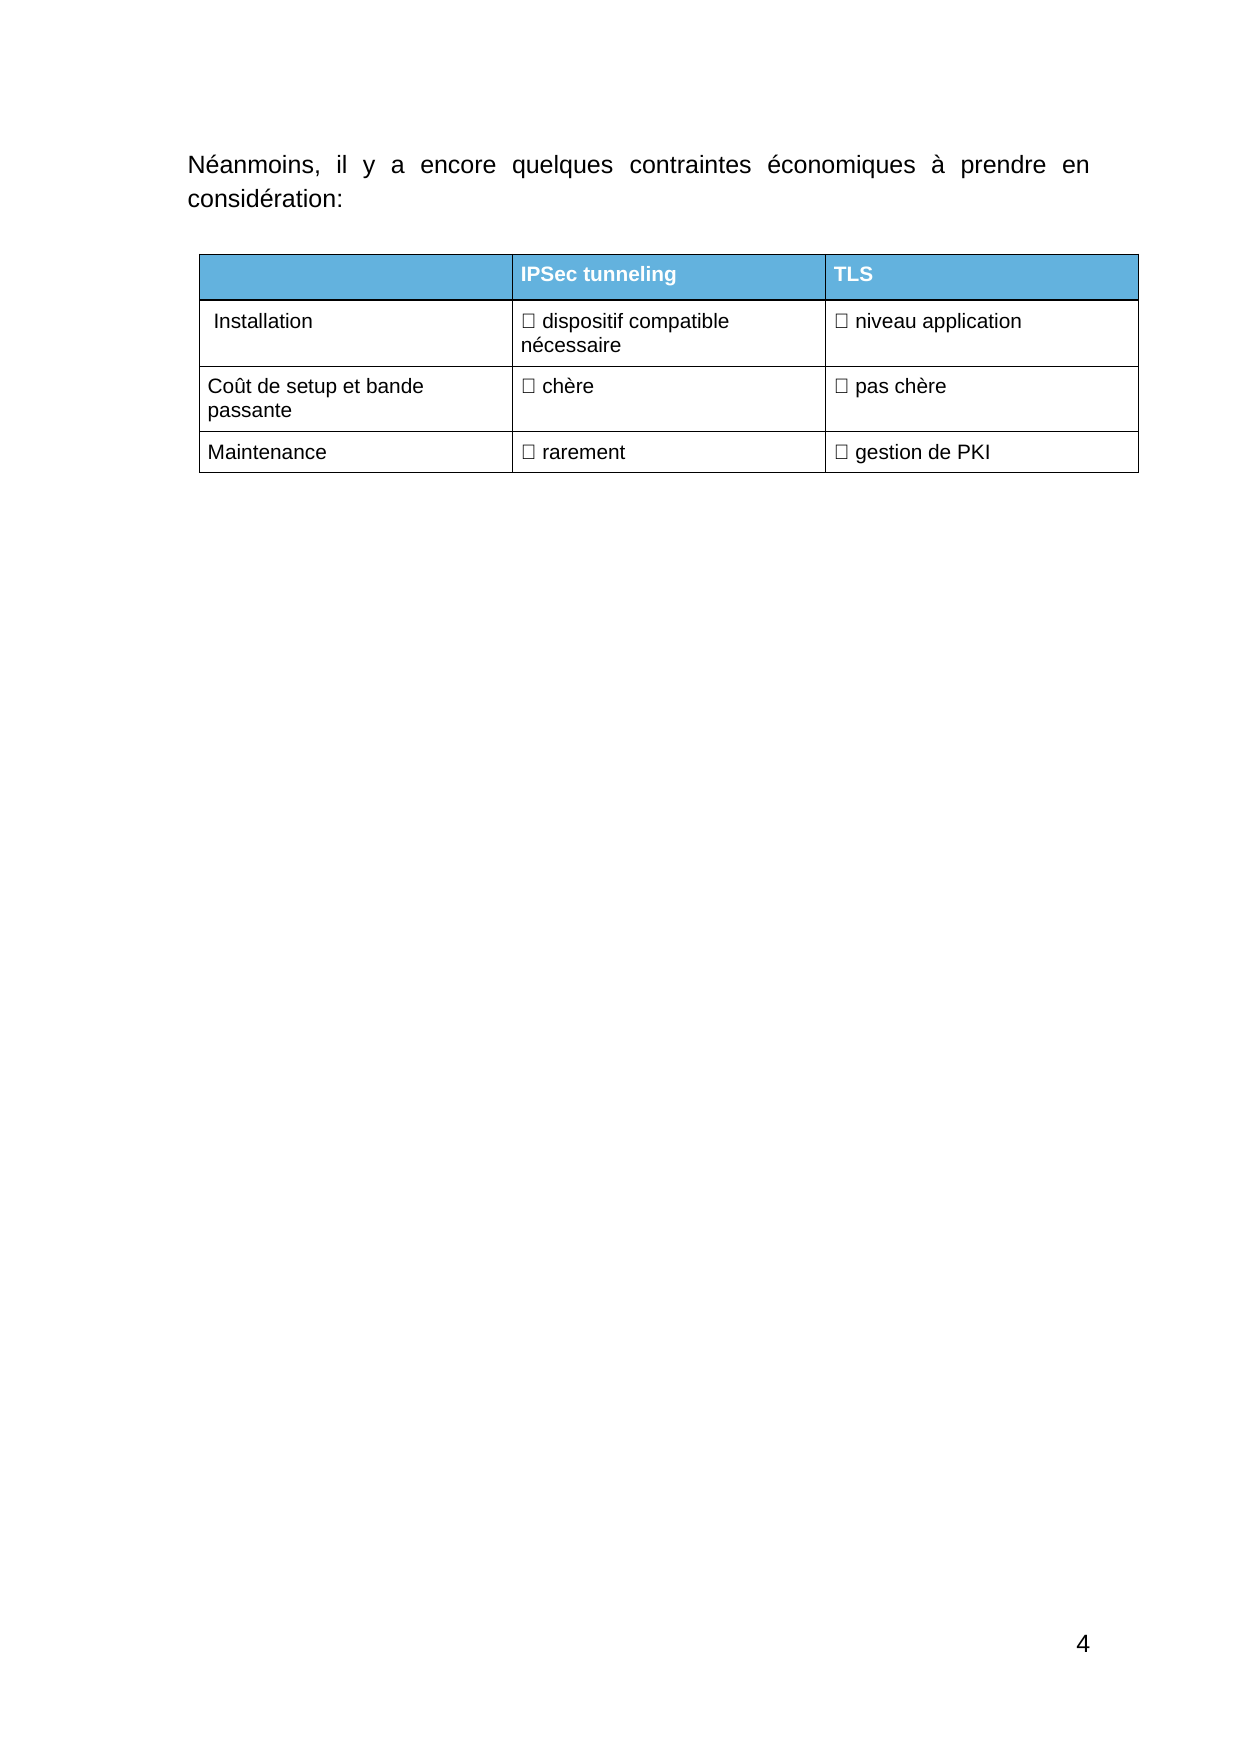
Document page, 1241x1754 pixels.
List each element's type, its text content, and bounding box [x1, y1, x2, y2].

table_cell ❌ dispositif compatible nécessaire [513, 301, 825, 366]
table_header IPSec tunneling [513, 255, 825, 299]
table_header TLS [826, 255, 1138, 299]
text Néanmoins, il y a encore quelques contraintes économiques à prendre en considération: [187, 150, 1090, 213]
table_cell Coût de setup et bande passante [200, 367, 512, 431]
table_cell Maintenance [200, 432, 512, 472]
table_cell ✅ rarement [513, 432, 825, 472]
table_cell ✅ niveau application [826, 301, 1138, 366]
table_cell ✅ pas chère [826, 367, 1138, 431]
table_header [200, 255, 512, 299]
table_cell Installation [200, 301, 512, 366]
table_cell ❌ gestion de PKI [826, 432, 1138, 472]
table_cell ❌ chère [513, 367, 825, 431]
